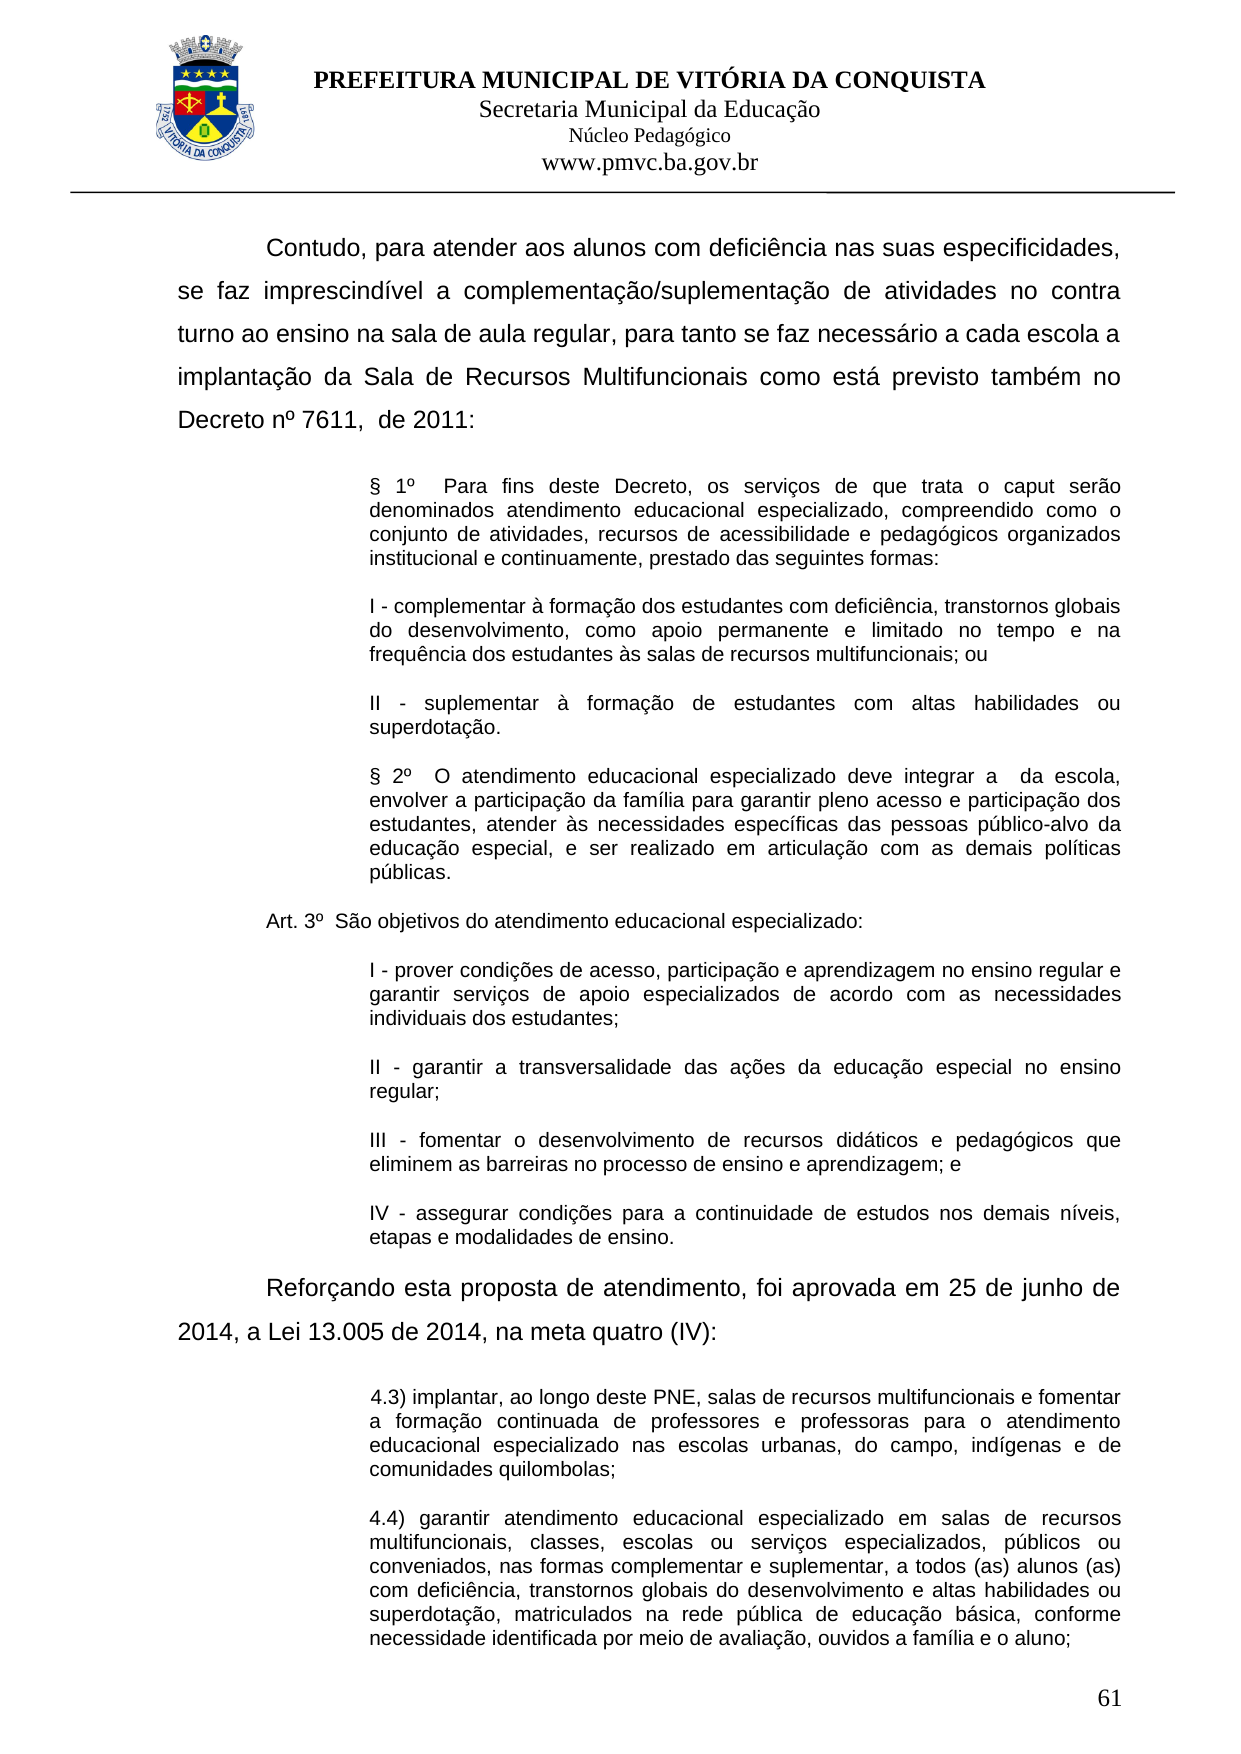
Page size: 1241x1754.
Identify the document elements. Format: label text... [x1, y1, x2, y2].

text II - suplementar à formação de estudantes com altas habilidades ou superdotação. [369, 691, 1122, 739]
text 4.3) implantar, ao longo deste PNE, salas de recursos multifuncionais e fomentar a formação continuada de professores e professoras para o atendimento educacional especializado nas escolas urbanas, do campo, indígenas e de comunidades quilombolas; [369, 1385, 1122, 1481]
picture [153, 35, 257, 162]
text III - fomentar o desenvolvimento de recursos didáticos e pedagógicos que eliminem as barreiras no processo de ensino e aprendizagem; e [369, 1128, 1122, 1176]
text I - complementar à formação dos estudantes com deficiência, transtornos globais do desenvolvimento, como apoio permanente e limitado no tempo e na frequência dos estudantes às salas de recursos multifuncionais; ou [369, 594, 1122, 666]
text Reforçando esta proposta de atendimento, foi aprovada em 25 de junho de 2014, a Lei 13.005 de 2014, na meta quatro (IV): [177, 1273, 1122, 1345]
text Art. 3º São objetivos do atendimento educacional especializado: [266, 909, 1122, 933]
text I - prover condições de acesso, participação e aprendizagem no ensino regular e garantir serviços de apoio especializados de acordo com as necessidades individuais dos estudantes; [369, 958, 1122, 1030]
text § 1º Para fins deste Decreto, os serviços de que trata o caput serão denominados atendimento educacional especializado, compreendido como o conjunto de atividades, recursos de acessibilidade e pedagógicos organizados institucional e continuamente, prestado das seguintes formas: [369, 473, 1122, 569]
text IV - assegurar condições para a continuidade de estudos nos demais níveis, etapas e modalidades de ensino. [369, 1201, 1122, 1248]
text § 2º O atendimento educacional especializado deve integrar a da escola, envolver a participação da família para garantir pleno acesso e participação dos estudantes, atender às necessidades específicas das pessoas público-alvo da educação especial, e ser realizado em articulação com as demais políticas públicas. [369, 764, 1122, 884]
text 4.4) garantir atendimento educacional especializado em salas de recursos multifuncionais, classes, escolas ou serviços especializados, públicos ou conveniados, nas formas complementar e suplementar, a todos (as) alunos (as) com deficiência, transtornos globais do desenvolvimento e altas habilidades ou superdotação, matriculados na rede pública de educação básica, conforme necessidade identificada por meio de avaliação, ouvidos a família e o aluno; [369, 1506, 1122, 1649]
text Contudo, para atender aos alunos com deficiência nas suas especificidades, se faz imprescindível a complementação/suplementação de atividades no contra turno ao ensino na sala de aula regular, para tanto se faz necessário a cada escola a implantação da Sala de Recursos Multifuncionais como está previsto também no Decreto nº 7611, de 2011: [177, 233, 1122, 434]
text II - garantir a transversalidade das ações da educação especial no ensino regular; [369, 1055, 1122, 1103]
